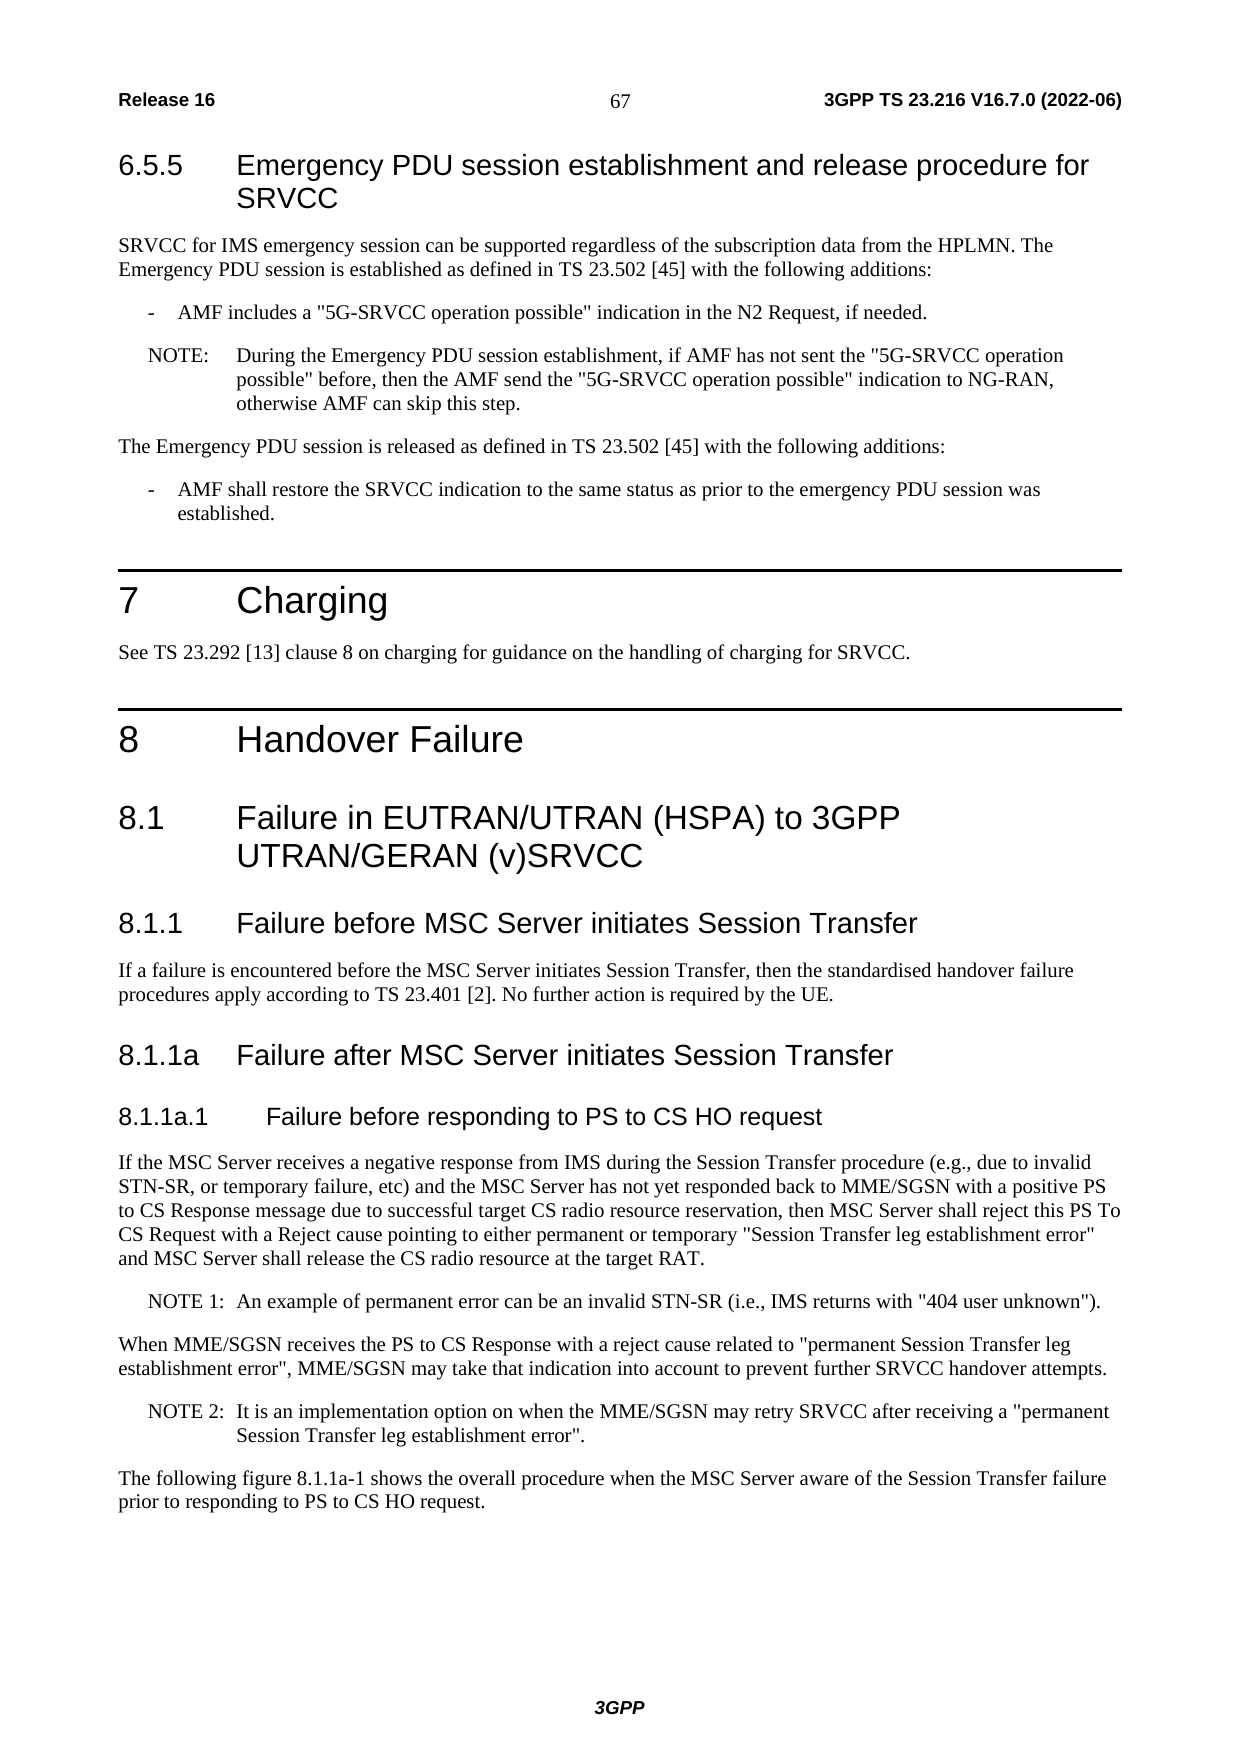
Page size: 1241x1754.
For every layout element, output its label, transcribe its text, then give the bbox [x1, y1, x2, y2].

subtitle 7 Charging [118, 572, 1122, 621]
subtitle 8 Handover Failure [118, 711, 1122, 760]
subtitle 6.5.5 Emergency PDU session establishment and release procedure for SRVCC [118, 147, 1122, 214]
text If the MSC Server receives a negative response from IMS during the Session Transfer procedure (e.g., due to invalid STN-SR, or temporary failure, etc) and the MSC Server has not yet responded back to MME/SGSN with a positive PS to CS Response message due to successful target CS radio resource reservation, then MSC Server shall reject this PS To CS Request with a Reject cause pointing to either permanent or temporary "Session Transfer leg establishment error" and MSC Server shall release the CS radio resource at the target RAT. [118, 1150, 1122, 1270]
text The Emergency PDU session is released as defined in TS 23.502 [45] with the following additions: [118, 434, 1122, 458]
text The following figure 8.1.1a-1 shows the overall procedure when the MSC Server aware of the Session Transfer failure prior to responding to PS to CS HO request. [118, 1465, 1122, 1513]
text - AMF includes a "5G-SRVCC operation possible" indication in the N2 Request, if needed. [148, 300, 1122, 324]
text NOTE 1: An example of permanent error can be an invalid STN-SR (i.e., IMS returns with "404 user unknown"). [148, 1289, 1122, 1313]
text If a failure is encountered before the MSC Server initiates Session Transfer, then the standardised handover failure procedures apply according to TS 23.401 [2]. No further action is required by the UE. [118, 958, 1122, 1006]
text NOTE: During the Emergency PDU session establishment, if AMF has not sent the "5G-SRVCC operation possible" before, then the AMF send the "5G-SRVCC operation possible" indication to NG-RAN, otherwise AMF can skip this step. [148, 343, 1122, 415]
text See TS 23.292 [13] clause 8 on charging for guidance on the handling of charging for SRVCC. [118, 640, 1122, 664]
subtitle 8.1.1a Failure after MSC Server initiates Session Transfer [118, 1037, 1122, 1071]
text NOTE 2: It is an implementation option on when the MME/SGSN may retry SRVCC after receiving a "permanent Session Transfer leg establishment error". [148, 1398, 1122, 1447]
text - AMF shall restore the SRVCC indication to the same status as prior to the emergency PDU session was established. [148, 477, 1122, 525]
subtitle 8.1.1 Failure before MSC Server initiates Session Transfer [118, 906, 1122, 939]
subtitle 8.1.1a.1 Failure before responding to PS to CS HO request [118, 1102, 1122, 1131]
text SRVCC for IMS emergency session can be supported regardless of the subscription data from the HPLMN. The Emergency PDU session is established as defined in TS 23.502 [45] with the following additions: [118, 233, 1122, 281]
text When MME/SGSN receives the PS to CS Response with a reject cause related to "permanent Session Transfer leg establishment error", MME/SGSN may take that indication into account to prevent further SRVCC handover attempts. [118, 1332, 1122, 1380]
subtitle 8.1 Failure in EUTRAN/UTRAN (HSPA) to 3GPP UTRAN/GERAN (v)SRVCC [118, 798, 1122, 874]
